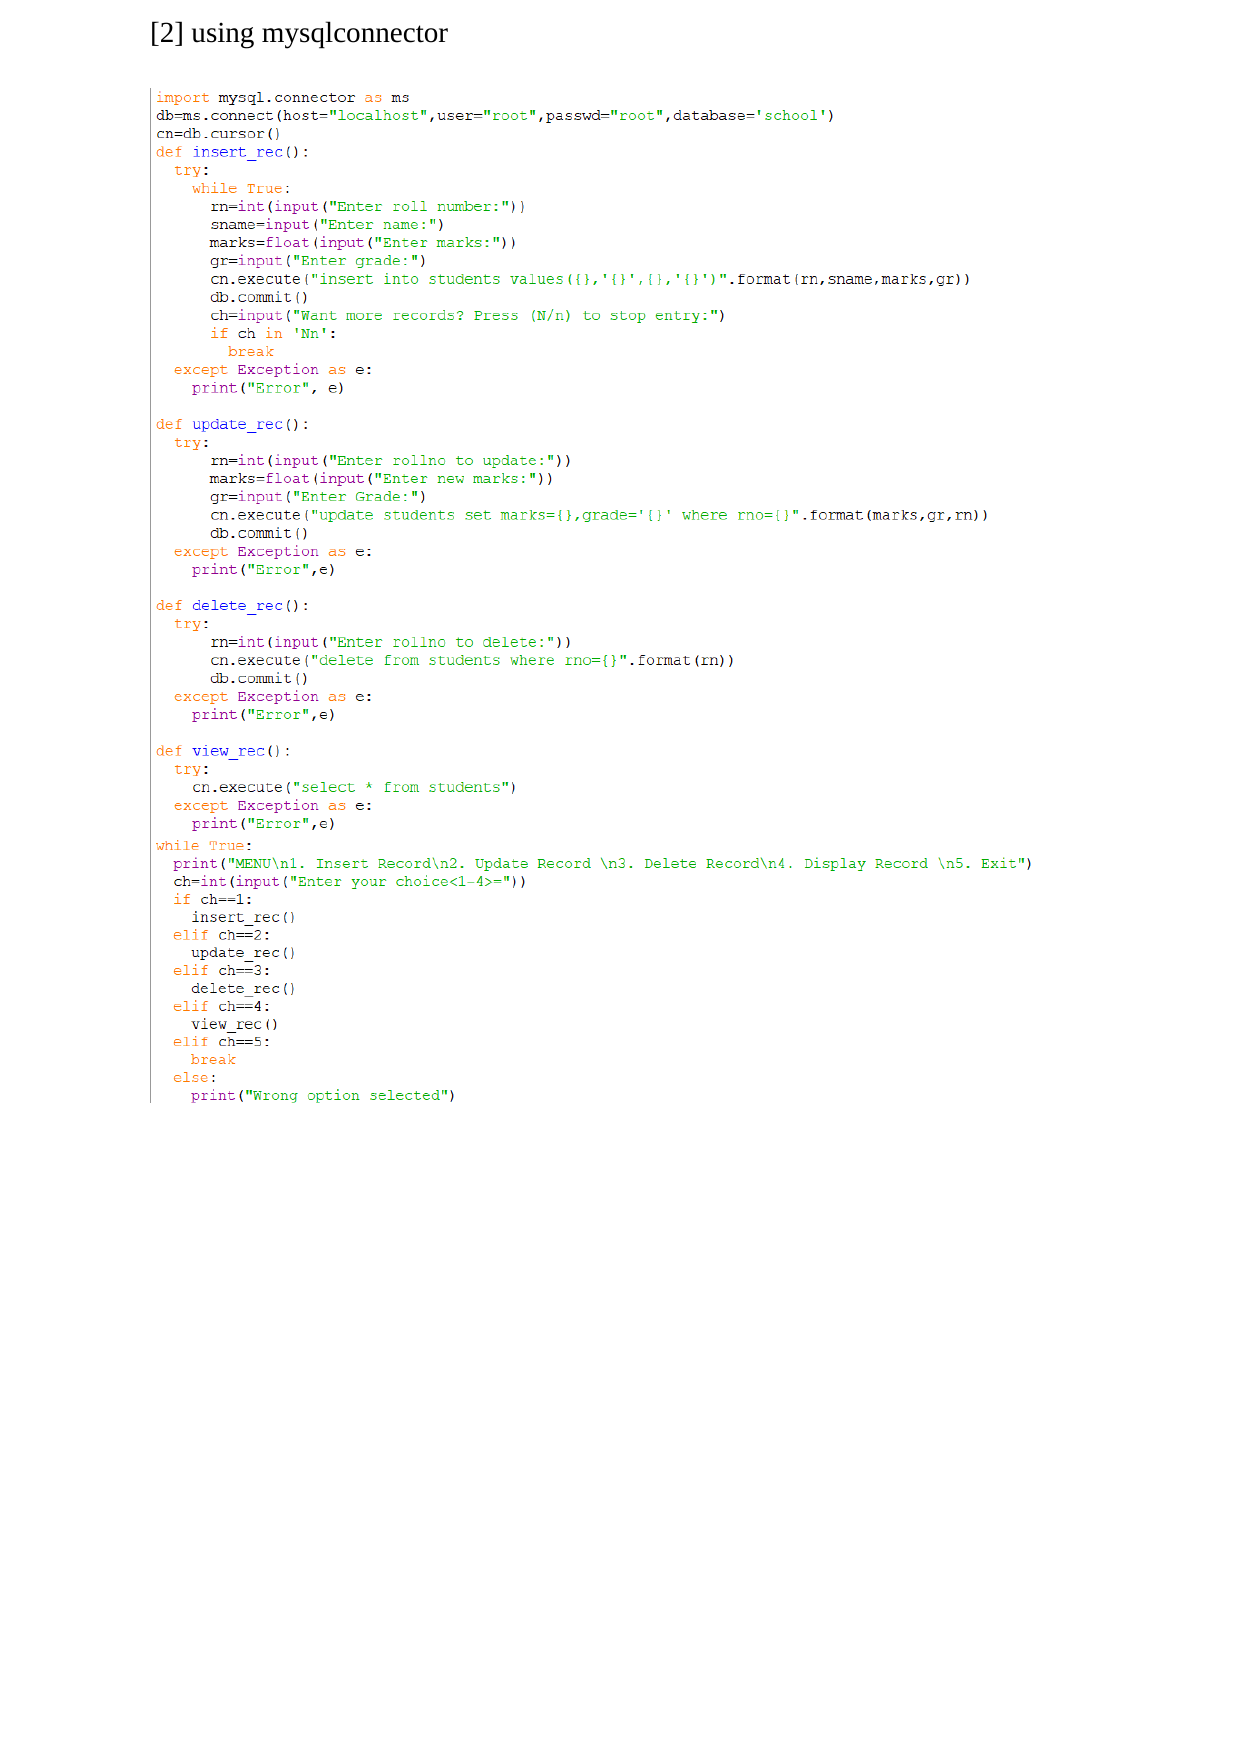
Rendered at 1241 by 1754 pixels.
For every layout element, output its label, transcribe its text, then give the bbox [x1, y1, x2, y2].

text [2] using mysqlconnector [150, 15, 1090, 48]
picture [150, 88, 1091, 1103]
